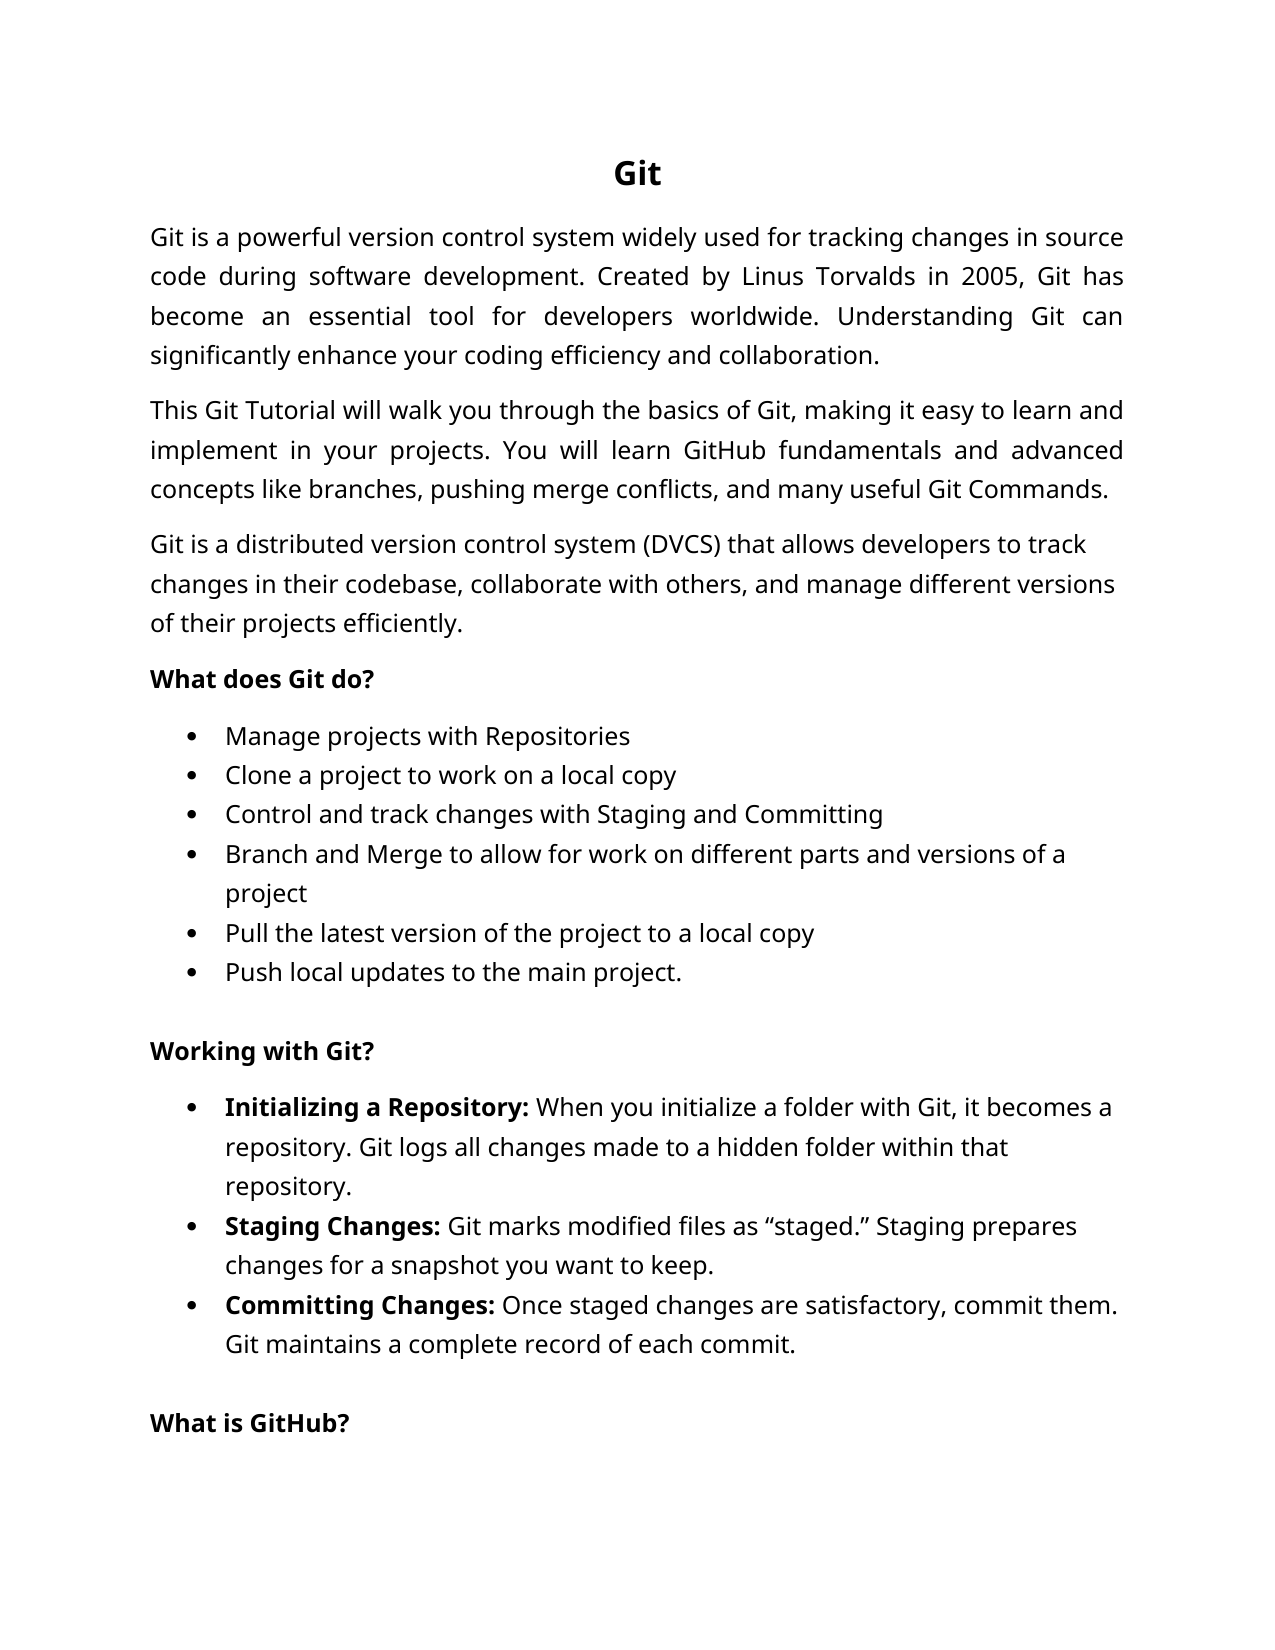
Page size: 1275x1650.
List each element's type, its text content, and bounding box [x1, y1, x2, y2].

text What does Git do? [150, 662, 1125, 696]
list Branch and Merge to allow for work on different parts and versions of a project [187, 837, 1125, 910]
text Git is a distributed version control system (DVCS) that allows developers to track changes in their codebase, collaborate with others, and manage different versions of their projects efficiently. [150, 527, 1125, 640]
list Pull the latest version of the project to a local copy [187, 916, 1125, 949]
list Control and track changes with Staging and Committing [187, 797, 1125, 831]
list Clone a project to work on a local copy [187, 758, 1125, 792]
text Working with Git? [150, 1034, 1125, 1068]
list Staging Changes: Git marks modified files as “staged.” Staging prepares changes for a snapshot you want to keep. [187, 1208, 1125, 1282]
list Push local updates to the main project. [187, 955, 1125, 989]
text What is GitHub? [150, 1406, 1125, 1440]
text This Git Tutorial will walk you through the basics of Git, making it easy to learn and implement in your projects. You will learn GitHub fundamentals and advanced concepts like branches, pushing merge conflicts, and many useful Git Commands. [150, 393, 1125, 506]
list Committing Changes: Once staged changes are satisfactory, commit them. Git maintains a complete record of each commit. [187, 1287, 1125, 1361]
text Git is a powerful version control system widely used for tracking changes in source code during software development. Created by Linus Torvalds in 2005, Git has become an essential tool for developers worldwide. Understanding Git can significantly enhance your coding efficiency and collaboration. [150, 219, 1125, 372]
list Initializing a Repository: When you initialize a folder with Git, it becomes a repository. Git logs all changes made to a hidden folder within that repository. [187, 1090, 1125, 1203]
text Git [150, 150, 1125, 195]
list Manage projects with Repositories [187, 718, 1125, 752]
